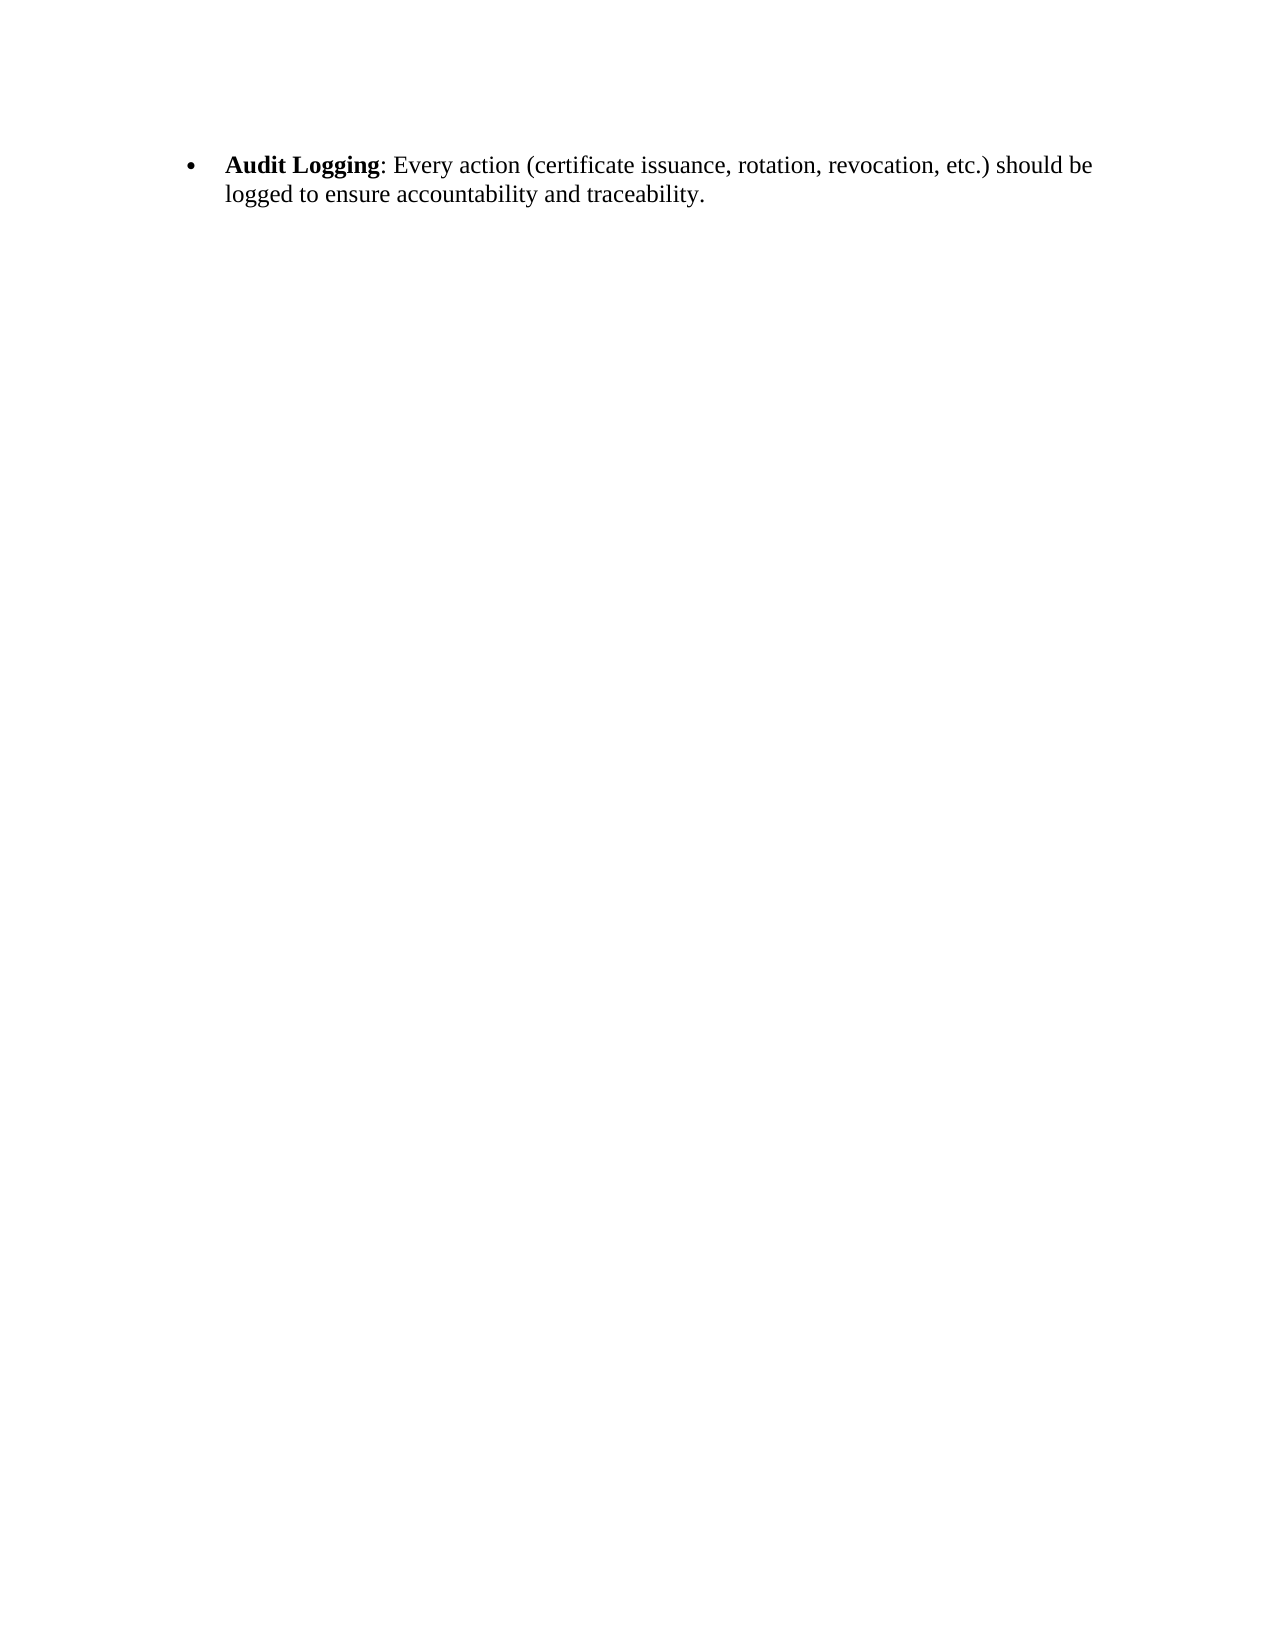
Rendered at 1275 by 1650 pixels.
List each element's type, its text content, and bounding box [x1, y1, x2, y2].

list Audit Logging: Every action (certificate issuance, rotation, revocation, etc.) should be logged to ensure accountability and traceability. [187, 150, 1125, 207]
